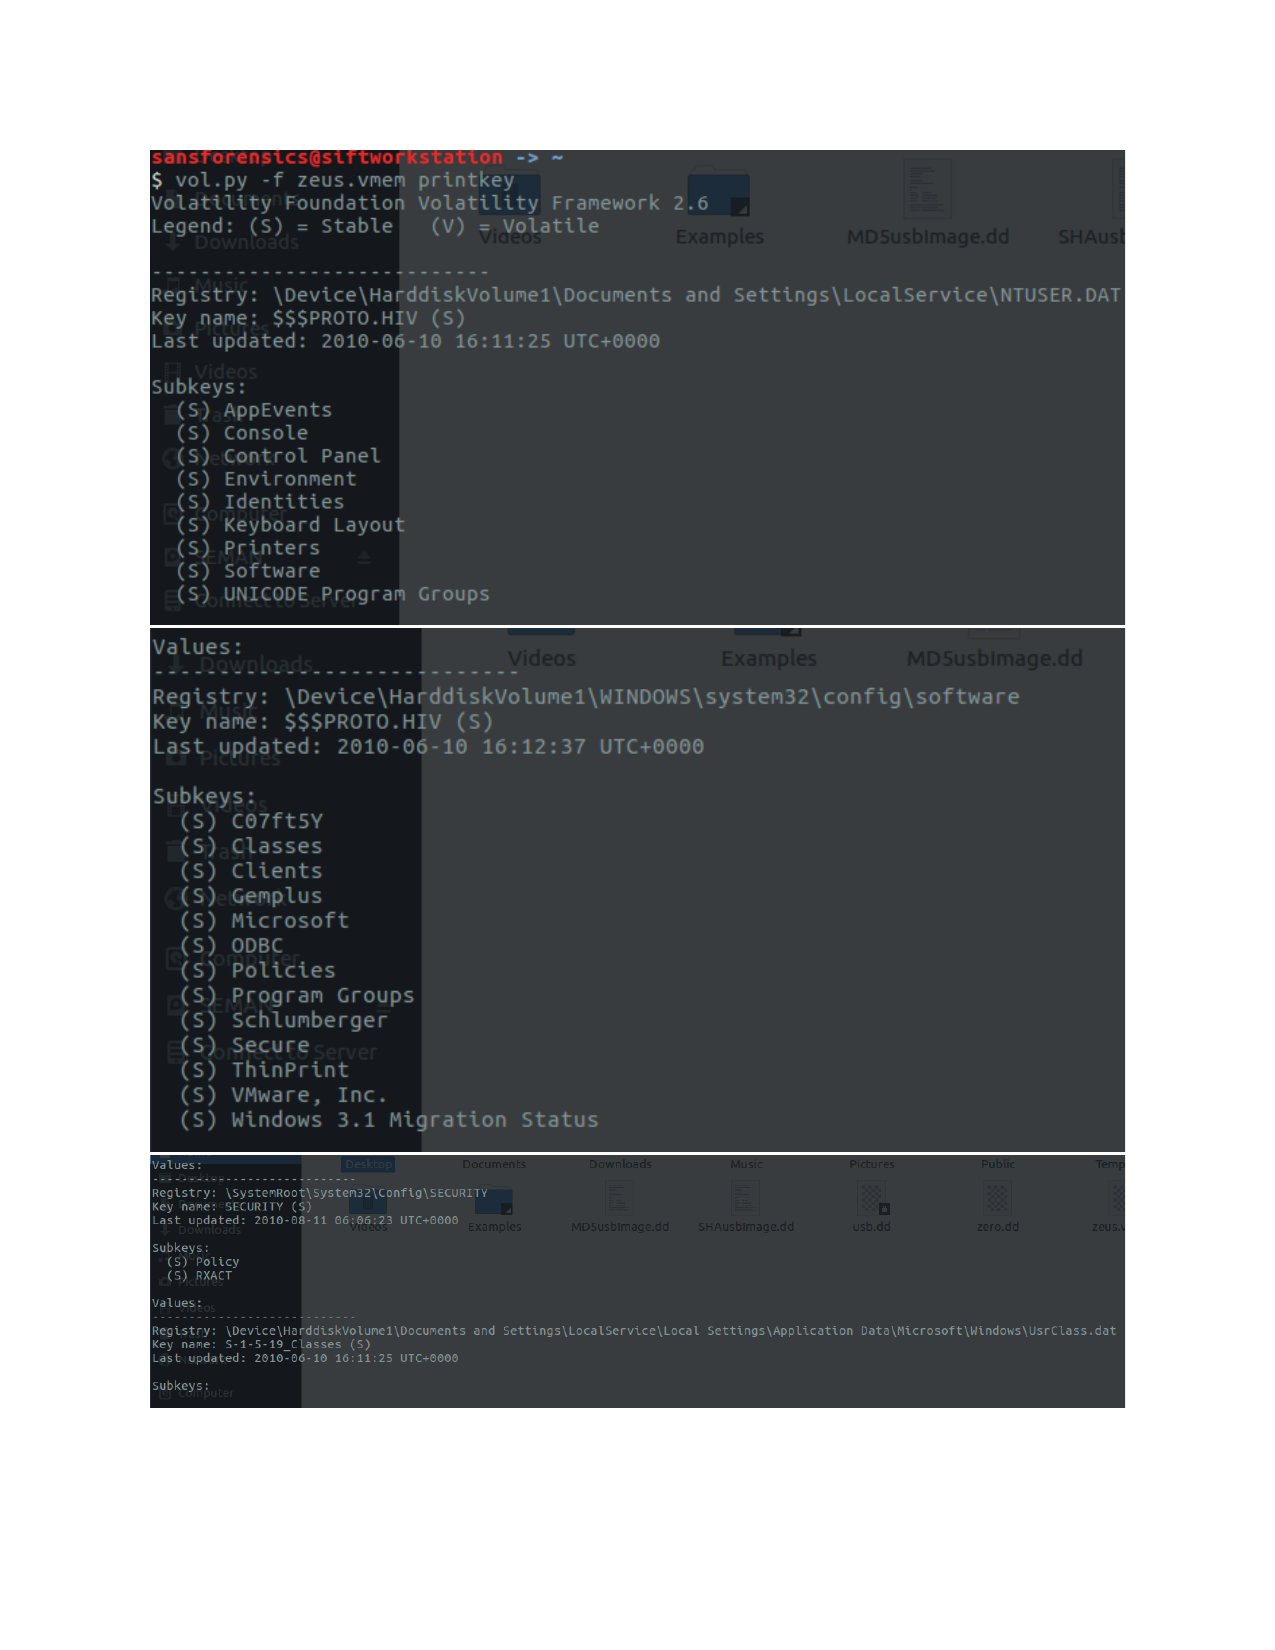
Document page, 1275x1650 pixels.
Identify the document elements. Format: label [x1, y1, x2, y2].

picture [150, 150, 1125, 625]
picture [150, 628, 1125, 1152]
picture [150, 1155, 1125, 1408]
